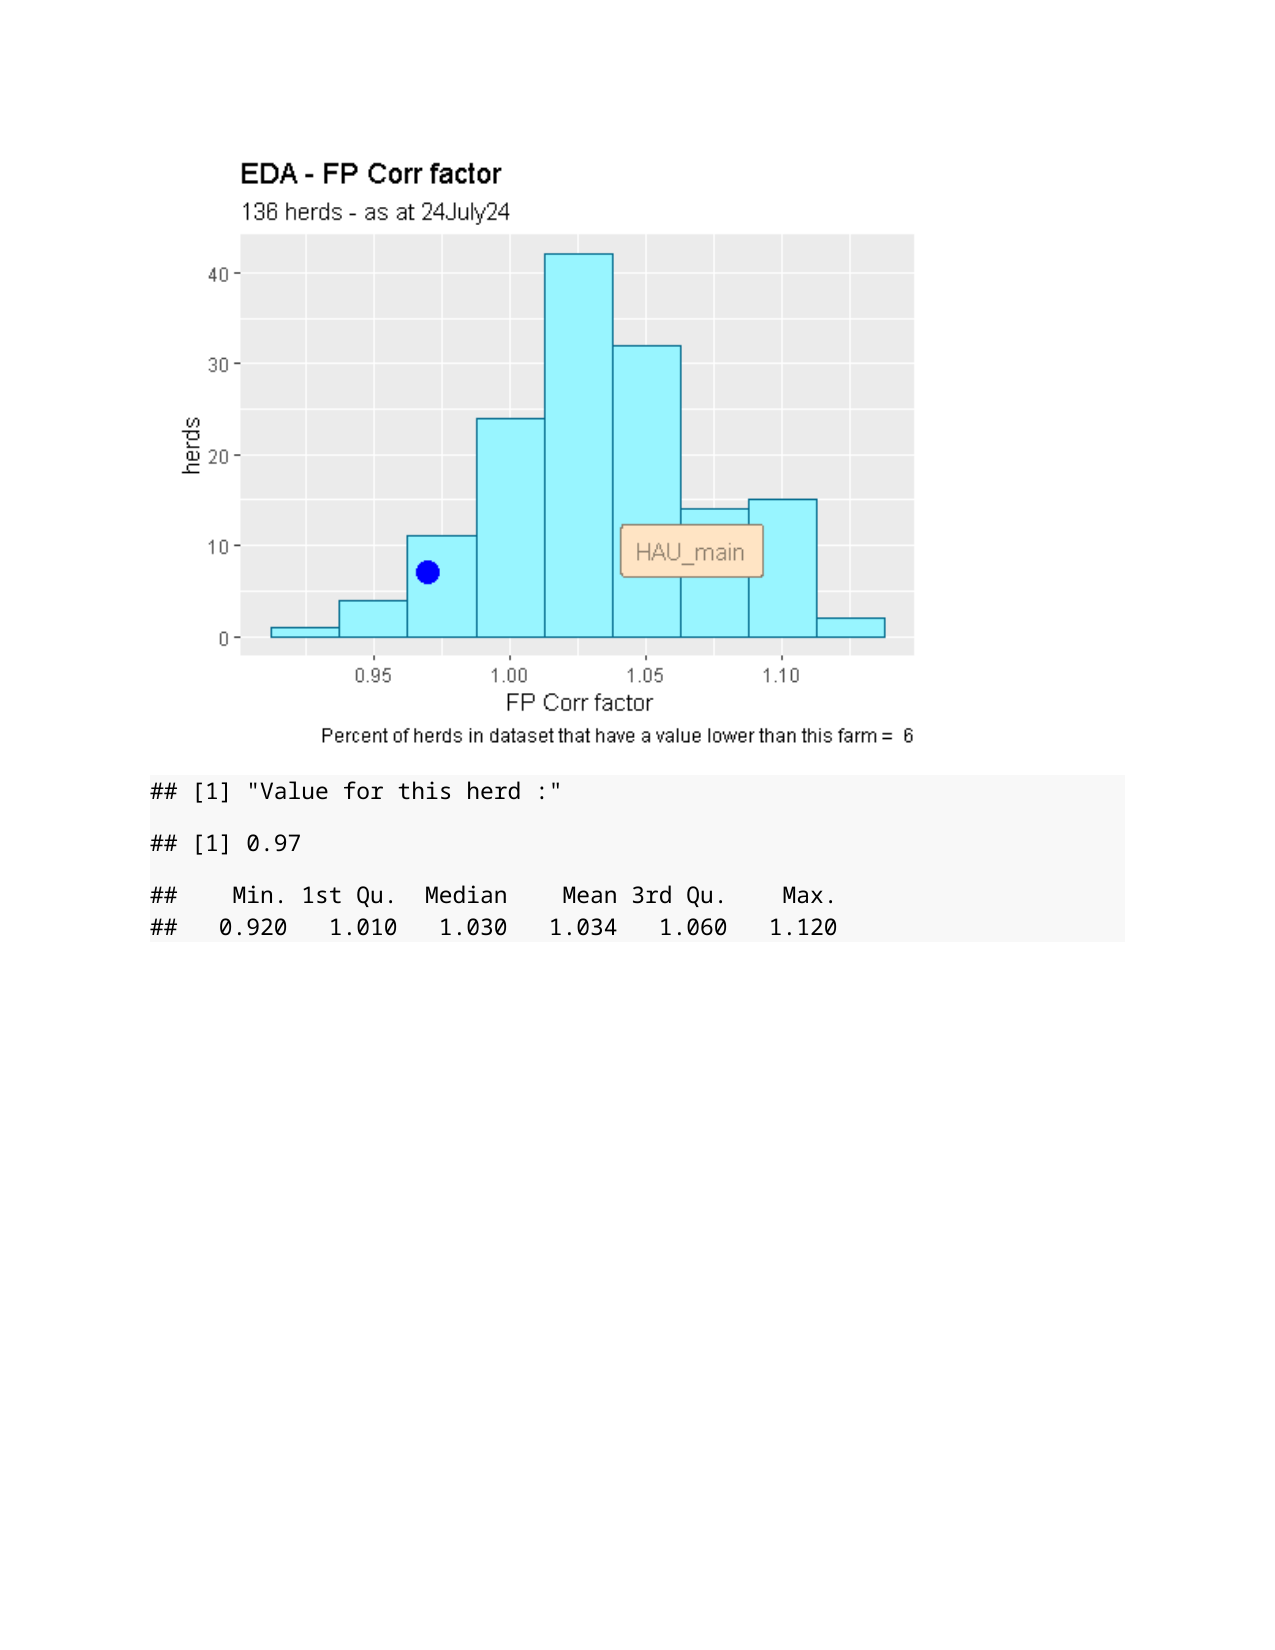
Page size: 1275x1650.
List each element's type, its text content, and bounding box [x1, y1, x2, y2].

text ## Min. 1st Qu. Median Mean 3rd Qu. Max. ## 0.920 1.010 1.030 1.034 1.060 1.120 [150, 879, 1125, 942]
text ## [1] 0.97 [150, 827, 1125, 858]
text ## [1] "Value for this herd :" [150, 775, 1125, 806]
picture [168, 150, 927, 757]
